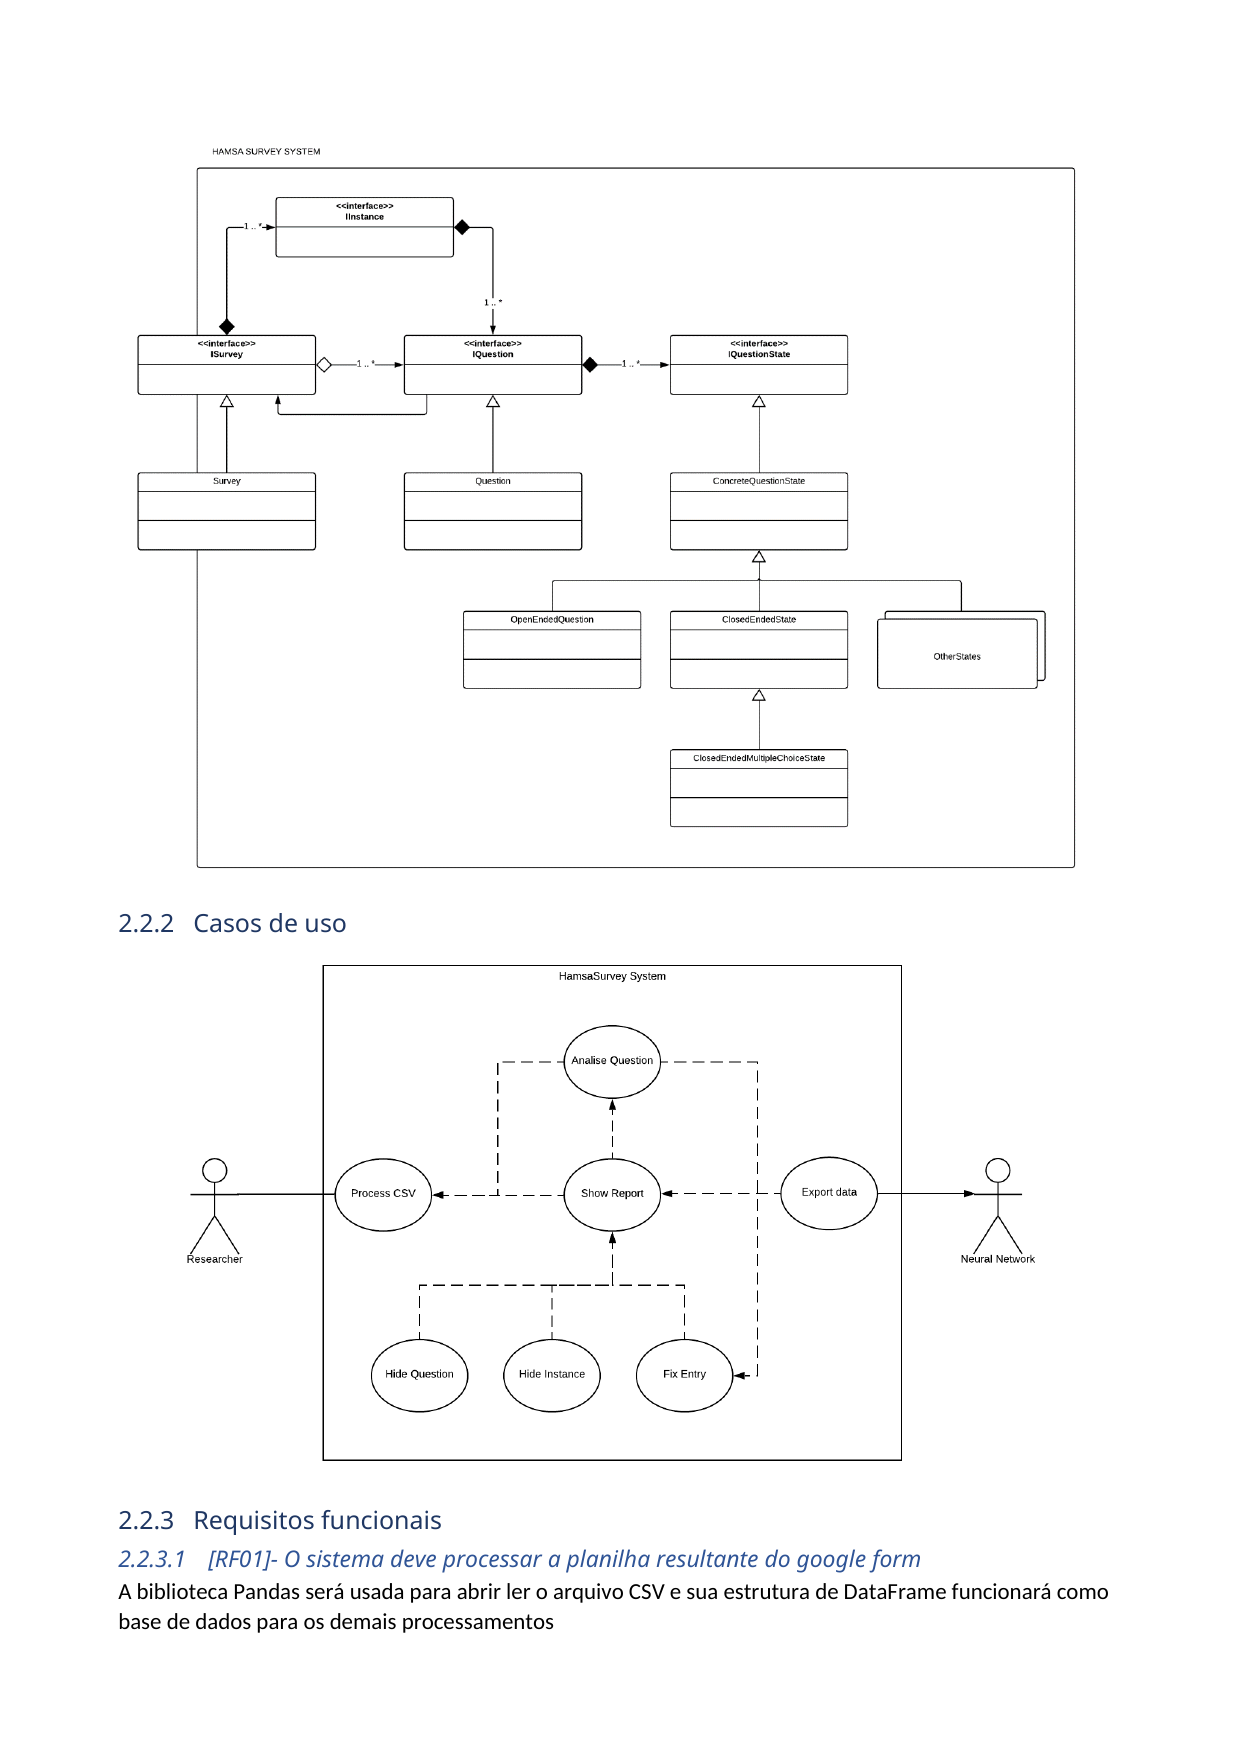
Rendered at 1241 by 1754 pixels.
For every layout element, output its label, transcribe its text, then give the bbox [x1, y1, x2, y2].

subtitle Requisitos funcionais [118, 1502, 1122, 1537]
subtitle Casos de uso [118, 905, 1122, 939]
picture [118, 942, 1094, 1484]
text A biblioteca Pandas será usada para abrir ler o arquivo CSV e sua estrutura de DataFrame funcionará como base de dados para os demais processamentos [118, 1577, 1122, 1635]
subtitle [RF01]- O sistema deve processar a planilha resultante do google form [118, 1543, 1122, 1575]
picture [118, 118, 1094, 887]
